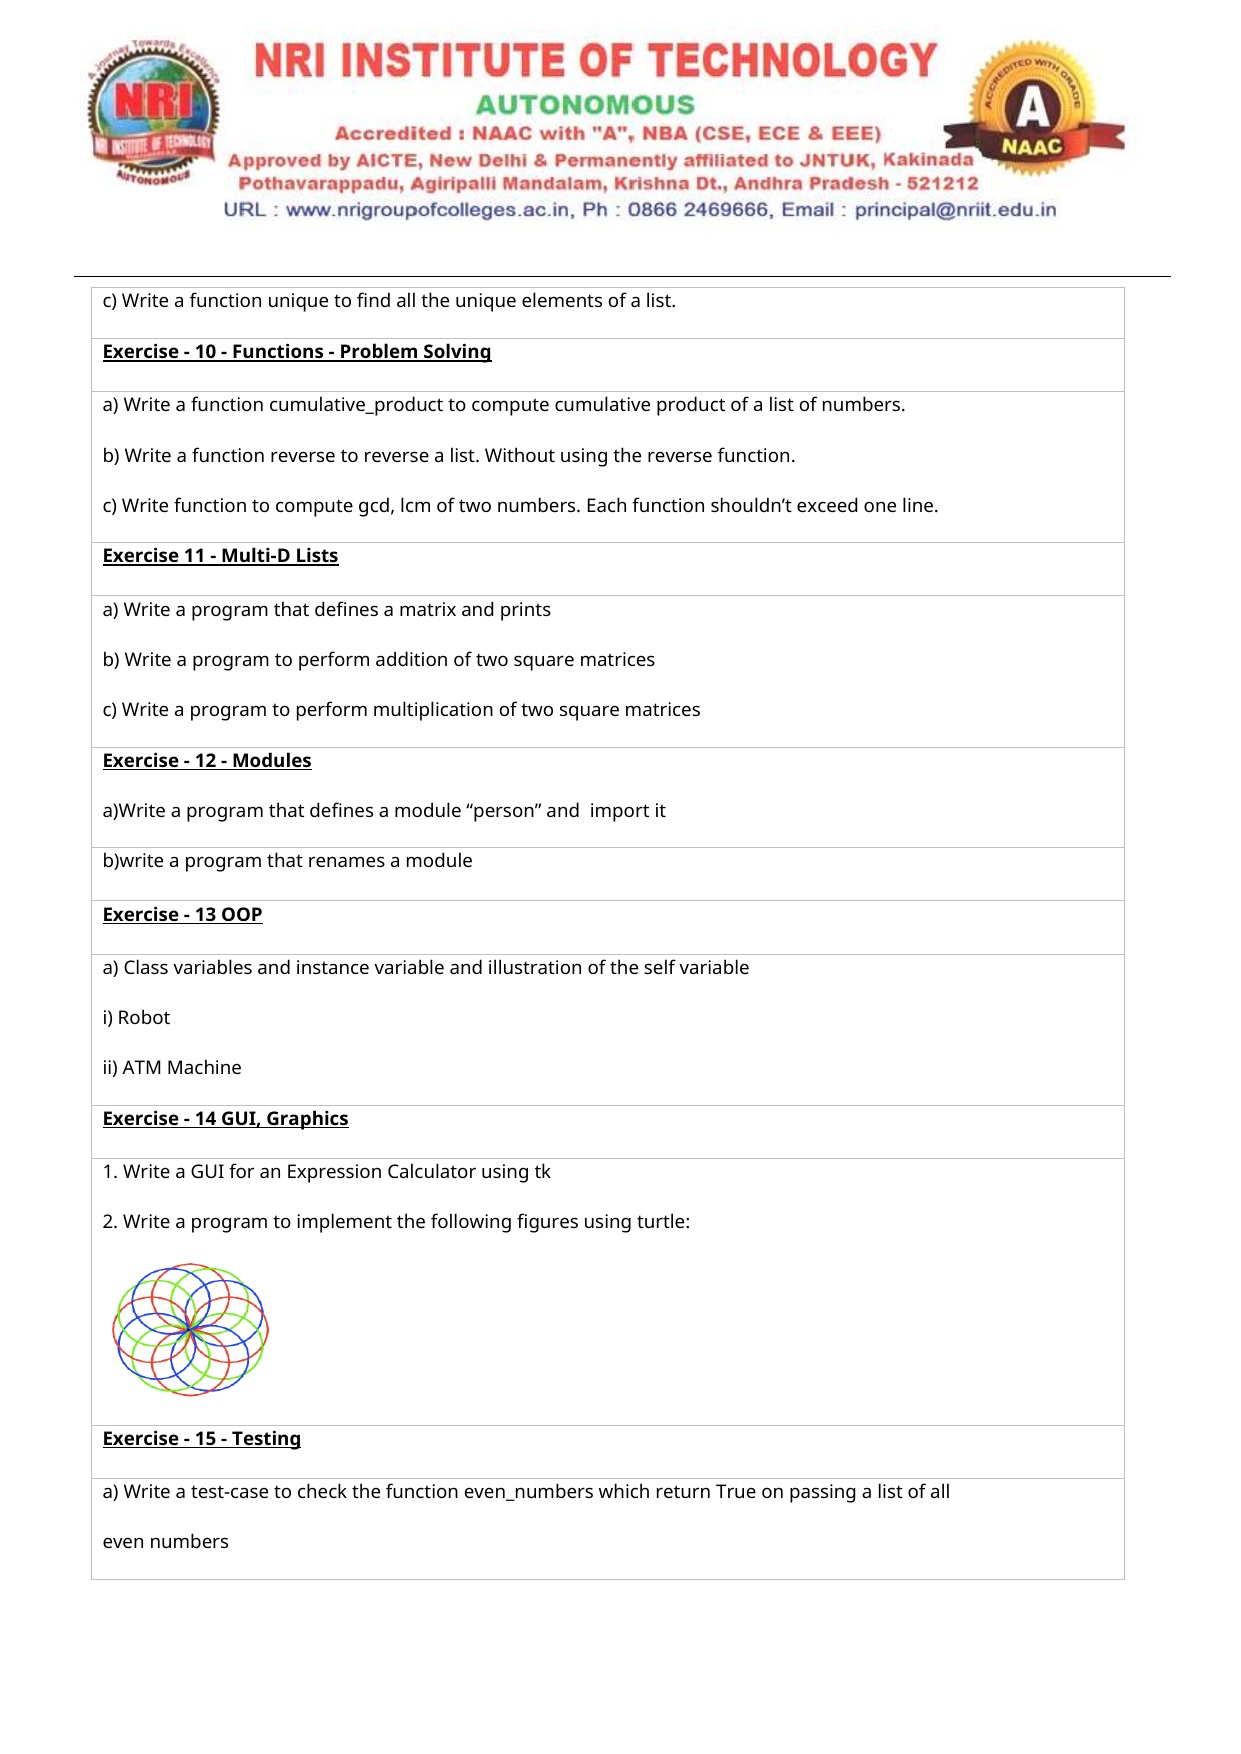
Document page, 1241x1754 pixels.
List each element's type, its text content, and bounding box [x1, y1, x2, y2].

table_cell Exercise - 15 - Testing [92, 1426, 1124, 1478]
table_cell a) Class variables and instance variable and illustration of the self variable i) Robot ii) ATM Machine [92, 955, 1124, 1104]
table_cell a) Write a program that defines a matrix and prints b) Write a program to perform addition of two square matrices c) Write a program to perform multiplication of two square matrices [92, 596, 1124, 746]
table_cell Exercise - 12 - Modules a)Write a program that defines a module “person” and import it [92, 748, 1124, 847]
picture [69, 26, 1149, 235]
table_cell 1. Write a GUI for an Expression Calculator using tk 2. Write a program to implement the following figures using turtle: [92, 1159, 1124, 1425]
table_cell Exercise - 13 OOP [92, 901, 1124, 954]
table_cell Exercise 11 - Multi-D Lists [92, 543, 1124, 595]
table_cell Exercise - 14 GUI, Graphics [92, 1106, 1124, 1158]
table_cell b)write a program that renames a module [92, 848, 1124, 900]
table_cell a) Write a function cumulative_product to compute cumulative product of a list of numbers. b) Write a function reverse to reverse a list. Without using the reverse function. c) Write function to compute gcd, lcm of two numbers. Each function shouldn’t exceed one line. [92, 392, 1124, 542]
table_cell Exercise - 10 - Functions - Problem Solving [92, 339, 1124, 391]
